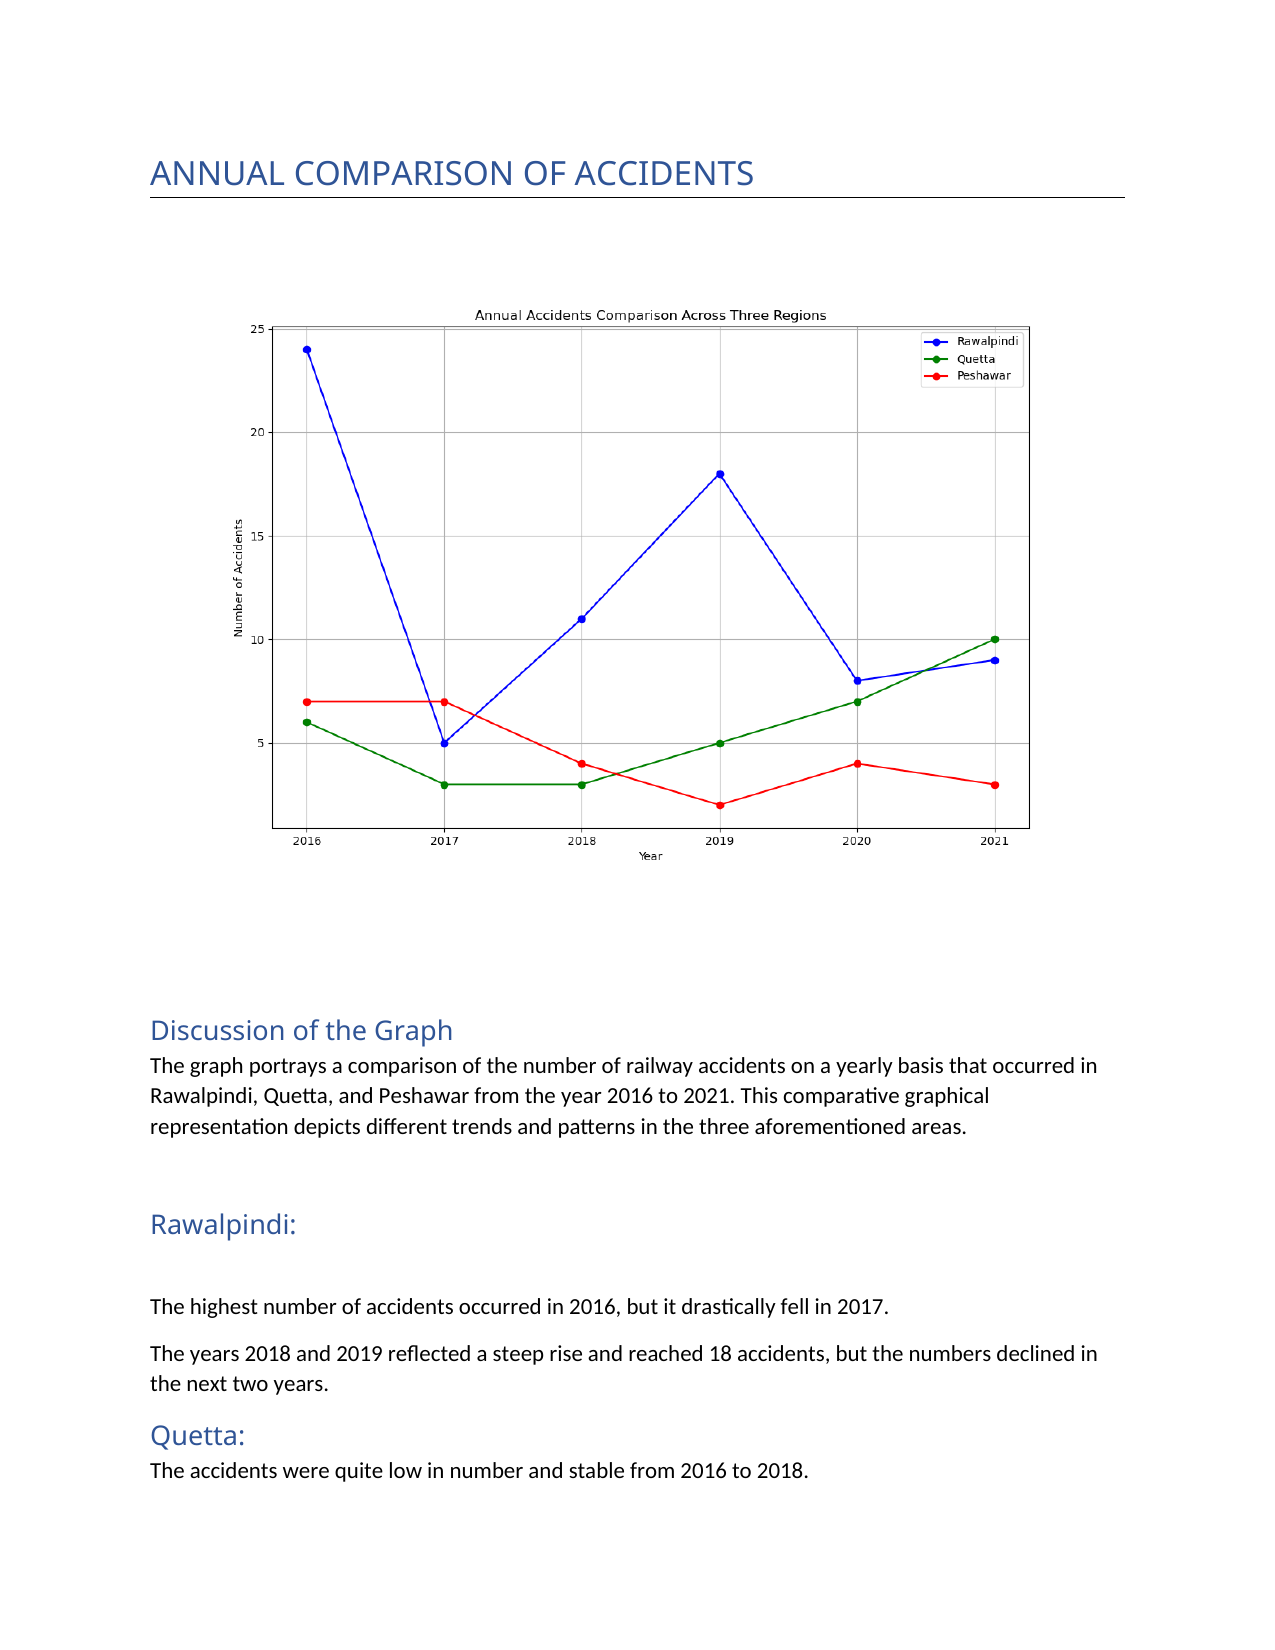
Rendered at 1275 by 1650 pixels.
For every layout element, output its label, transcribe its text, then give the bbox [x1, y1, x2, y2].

text The graph portrays a comparison of the number of railway accidents on a yearly basis that occurred in Rawalpindi, Quetta, and Peshawar from the year 2016 to 2021. This comparative graphical representation depicts different trends and patterns in the three aforementioned areas. [150, 1051, 1125, 1140]
picture [150, 248, 1125, 899]
subtitle ANNUAL COMPARISON OF ACCIDENTS [150, 150, 1125, 197]
subtitle Discussion of the Graph [150, 1012, 1125, 1048]
subtitle Rawalpindi: [150, 1206, 1125, 1242]
text The years 2018 and 2019 reflected a steep rise and reached 18 accidents, but the numbers declined in the next two years. [150, 1339, 1125, 1397]
text The accidents were quite low in number and stable from 2016 to 2018. [150, 1456, 1125, 1484]
text The highest number of accidents occurred in 2016, but it drastically fell in 2017. [150, 1292, 1125, 1320]
subtitle Quetta: [150, 1416, 1125, 1453]
